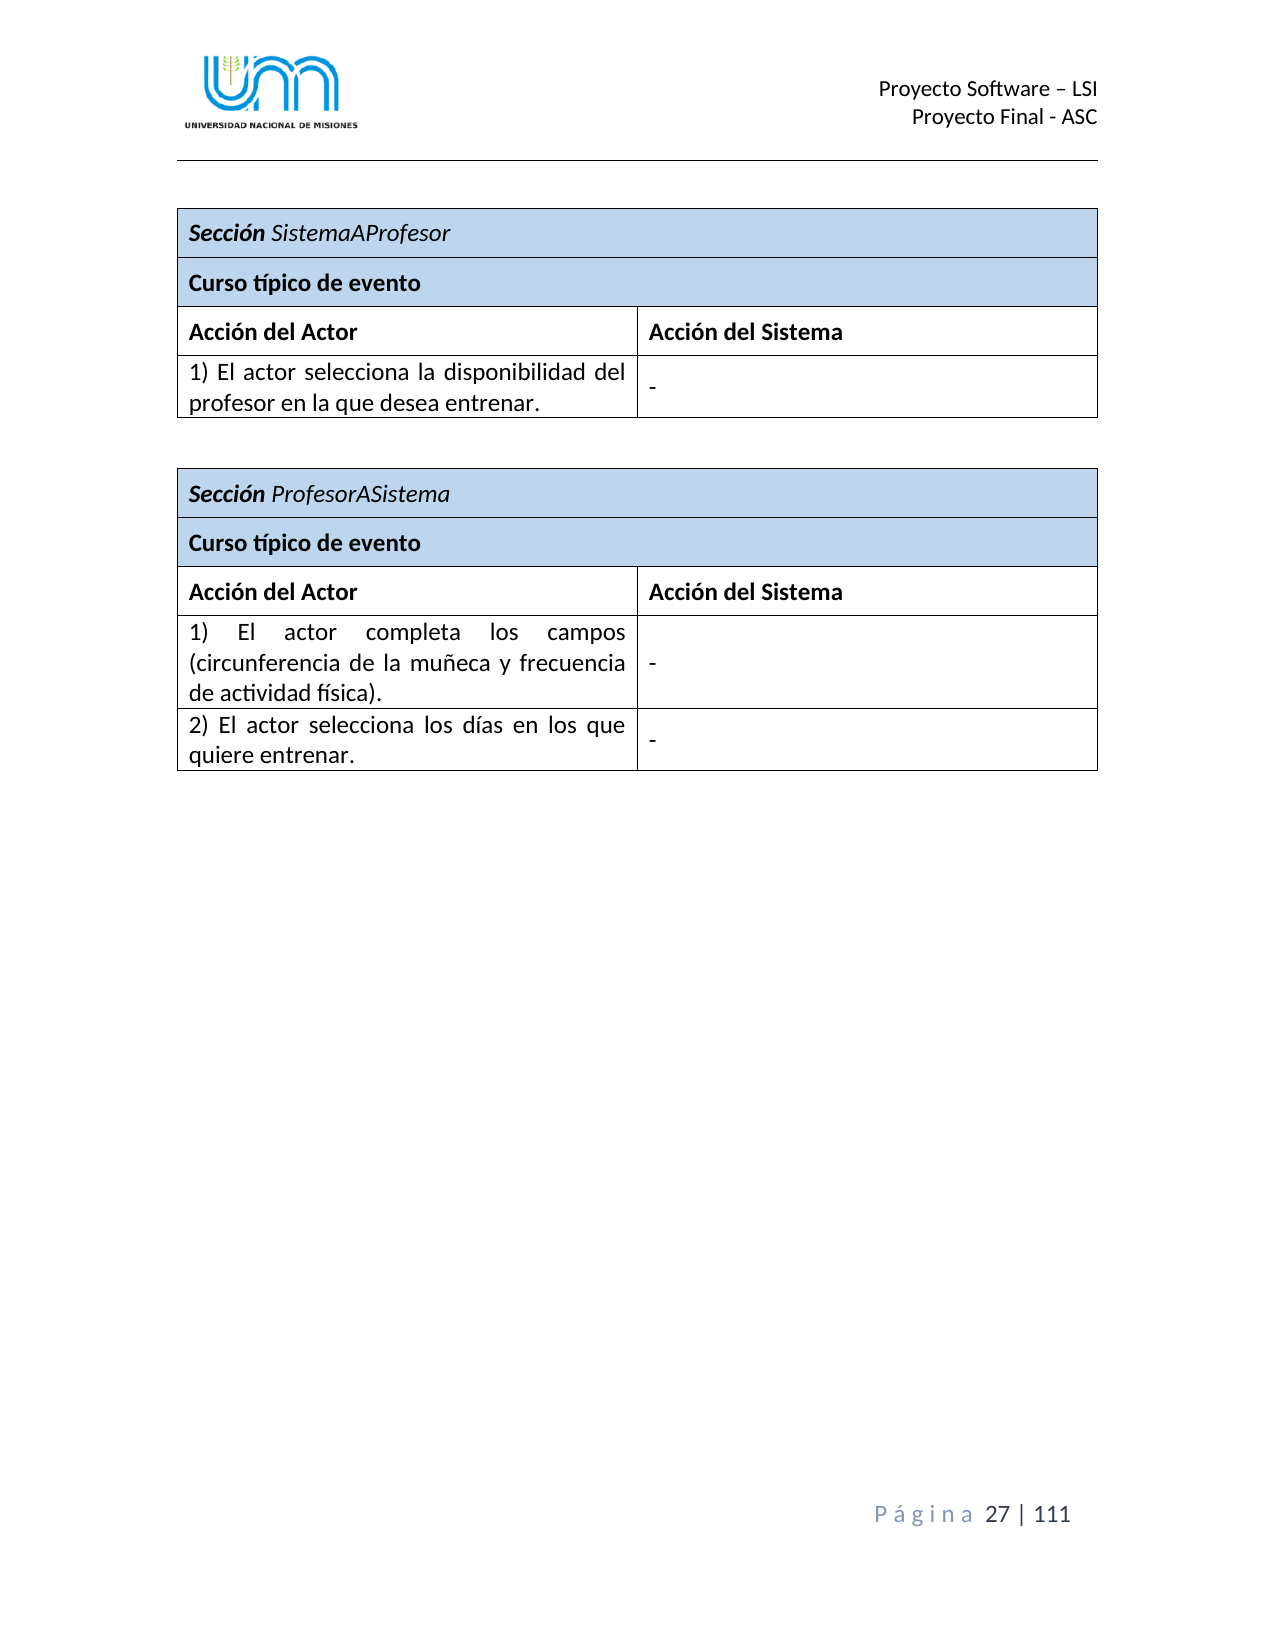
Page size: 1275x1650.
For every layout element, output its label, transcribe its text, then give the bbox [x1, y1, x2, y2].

table_cell - [638, 356, 1097, 417]
table_cell 1) El actor completa los campos (circunferencia de la muñeca y frecuencia de actividad física). [178, 616, 637, 708]
table_cell Acción del Sistema [638, 307, 1097, 355]
table_header Sección ProfesorASistema [178, 469, 1097, 517]
table_cell Acción del Actor [178, 307, 637, 355]
table_header Sección SistemaAProfesor [178, 209, 1097, 257]
table_cell - [638, 709, 1097, 770]
table_cell - [638, 616, 1097, 708]
table_cell 1) El actor selecciona la disponibilidad del profesor en la que desea entrenar. [178, 356, 637, 417]
table_cell Acción del Actor [178, 567, 637, 615]
table_cell Curso típico de evento [178, 518, 1097, 566]
table_cell 2) El actor selecciona los días en los que quiere entrenar. [178, 709, 637, 770]
table_cell Curso típico de evento [178, 258, 1097, 306]
table_cell Acción del Sistema [638, 567, 1097, 615]
picture [177, 52, 362, 128]
